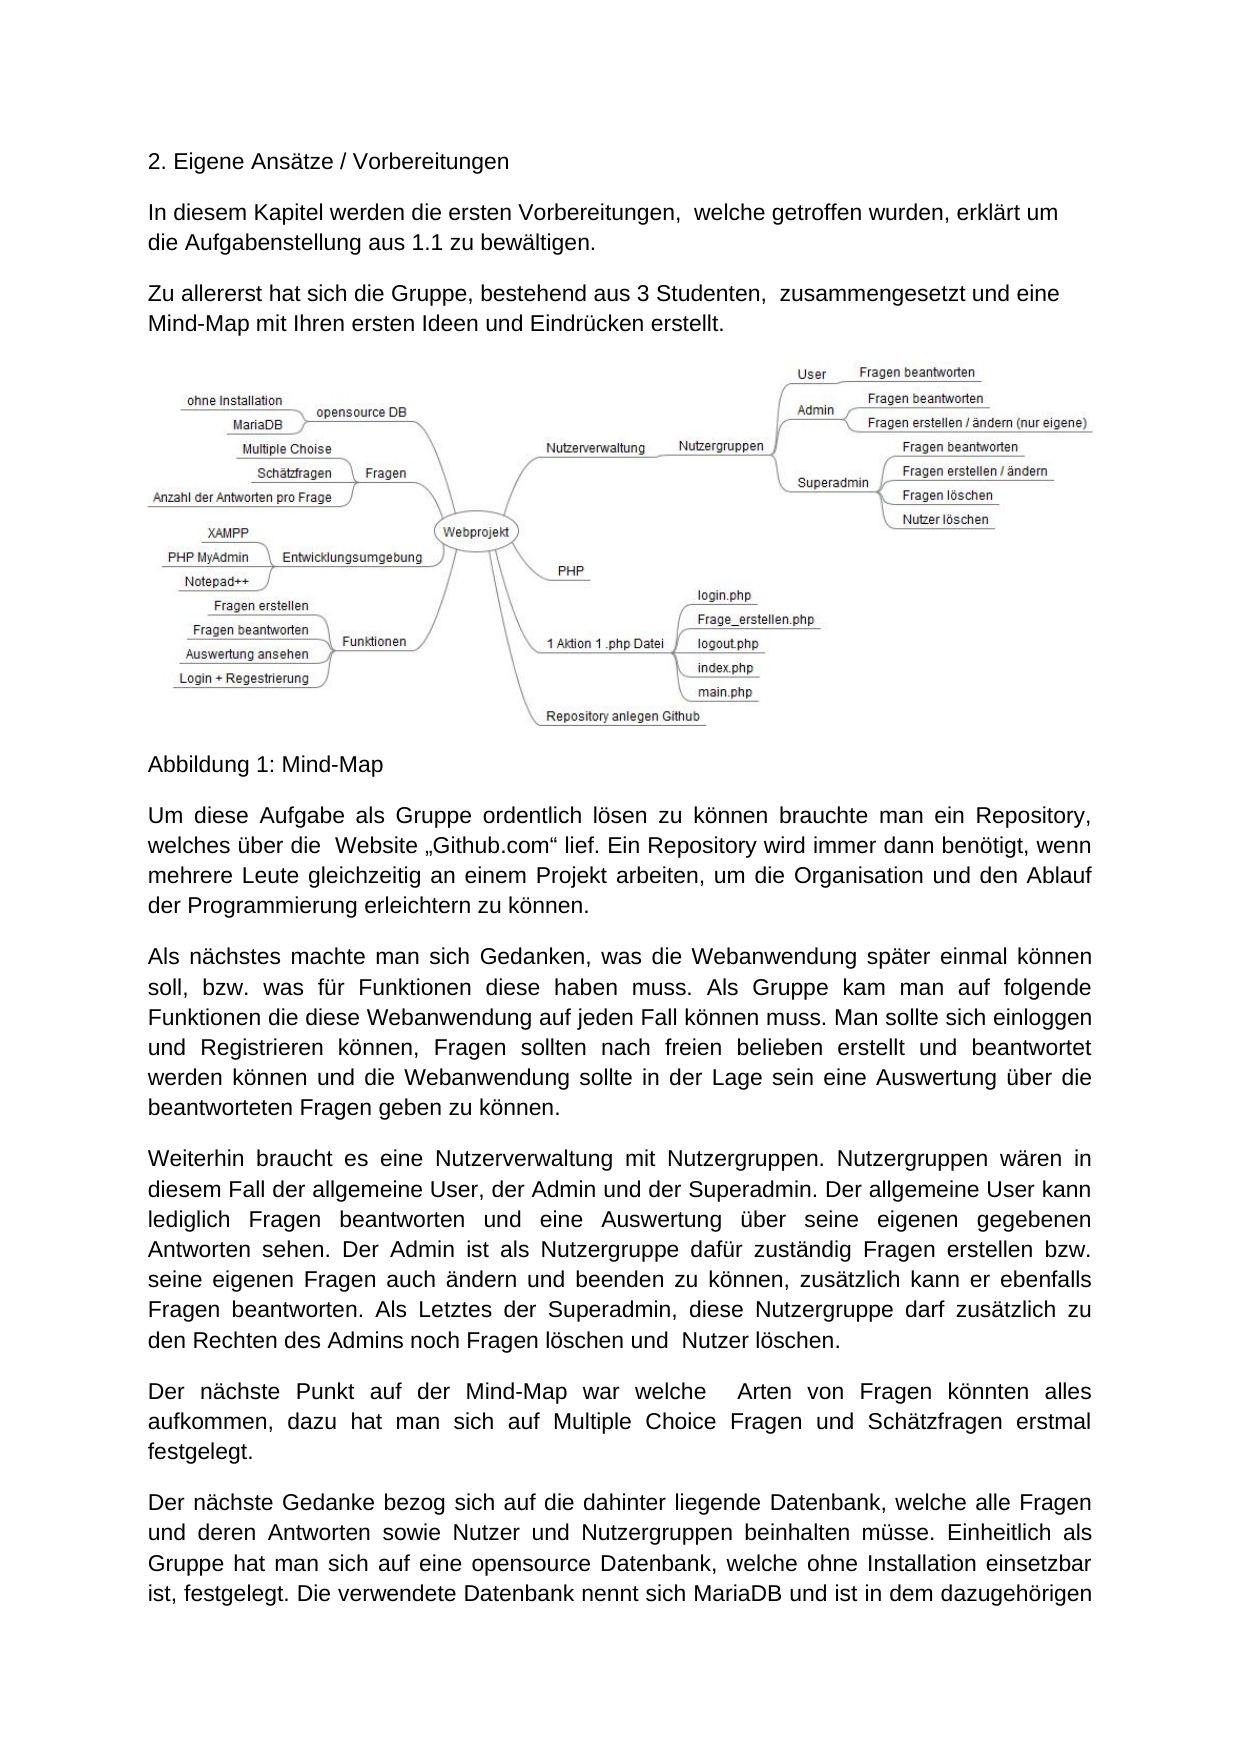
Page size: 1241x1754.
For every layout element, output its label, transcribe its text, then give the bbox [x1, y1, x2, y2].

text 2. Eigene Ansätze / Vorbereitungen [148, 148, 1093, 174]
text Der nächste Punkt auf der Mind-Map war welche Arten von Fragen könnten alles aufkommen, dazu hat man sich auf Multiple Choice Fragen und Schätzfragen erstmal festgelegt. [148, 1378, 1093, 1464]
text Als nächstes machte man sich Gedanken, was die Webanwendung später einmal können soll, bzw. was für Funktionen diese haben muss. Als Gruppe kam man auf folgende Funktionen die diese Webanwendung auf jeden Fall können muss. Man sollte sich einloggen und Registrieren können, Fragen sollten nach freien belieben erstellt und beantwortet werden können und die Webanwendung sollte in der Lage sein eine Auswertung über die beantworteten Fragen geben zu können. [148, 943, 1093, 1121]
text Zu allererst hat sich die Gruppe, bestehend aus 3 Studenten, zusammengesetzt und eine Mind-Map mit Ihren ersten Ideen und Eindrücken erstellt. [148, 280, 1093, 336]
text Weiterhin braucht es eine Nutzerverwaltung mit Nutzergruppen. Nutzergruppen wären in diesem Fall der allgemeine User, der Admin und der Superadmin. Der allgemeine User kann lediglich Fragen beantworten und eine Auswertung über seine eigenen gegebenen Antworten sehen. Der Admin ist als Nutzergruppe dafür zuständig Fragen erstellen bzw. seine eigenen Fragen auch ändern und beenden zu können, zusätzlich kann er ebenfalls Fragen beantworten. Als Letztes der Superadmin, diese Nutzergruppe darf zusätzlich zu den Rechten des Admins noch Fragen löschen und Nutzer löschen. [148, 1145, 1093, 1353]
picture [147, 361, 1093, 726]
text In diesem Kapitel werden die ersten Vorbereitungen, welche getroffen wurden, erklärt um die Aufgabenstellung aus 1.1 zu bewältigen. [148, 199, 1093, 255]
text Abbildung 1: Mind-Map [148, 751, 1093, 777]
text Um diese Aufgabe als Gruppe ordentlich lösen zu können brauchte man ein Repository, welches über die Website „Github.com“ lief. Ein Repository wird immer dann benötigt, wenn mehrere Leute gleichzeitig an einem Projekt arbeiten, um die Organisation und den Ablauf der Programmierung erleichtern zu können. [148, 802, 1093, 918]
